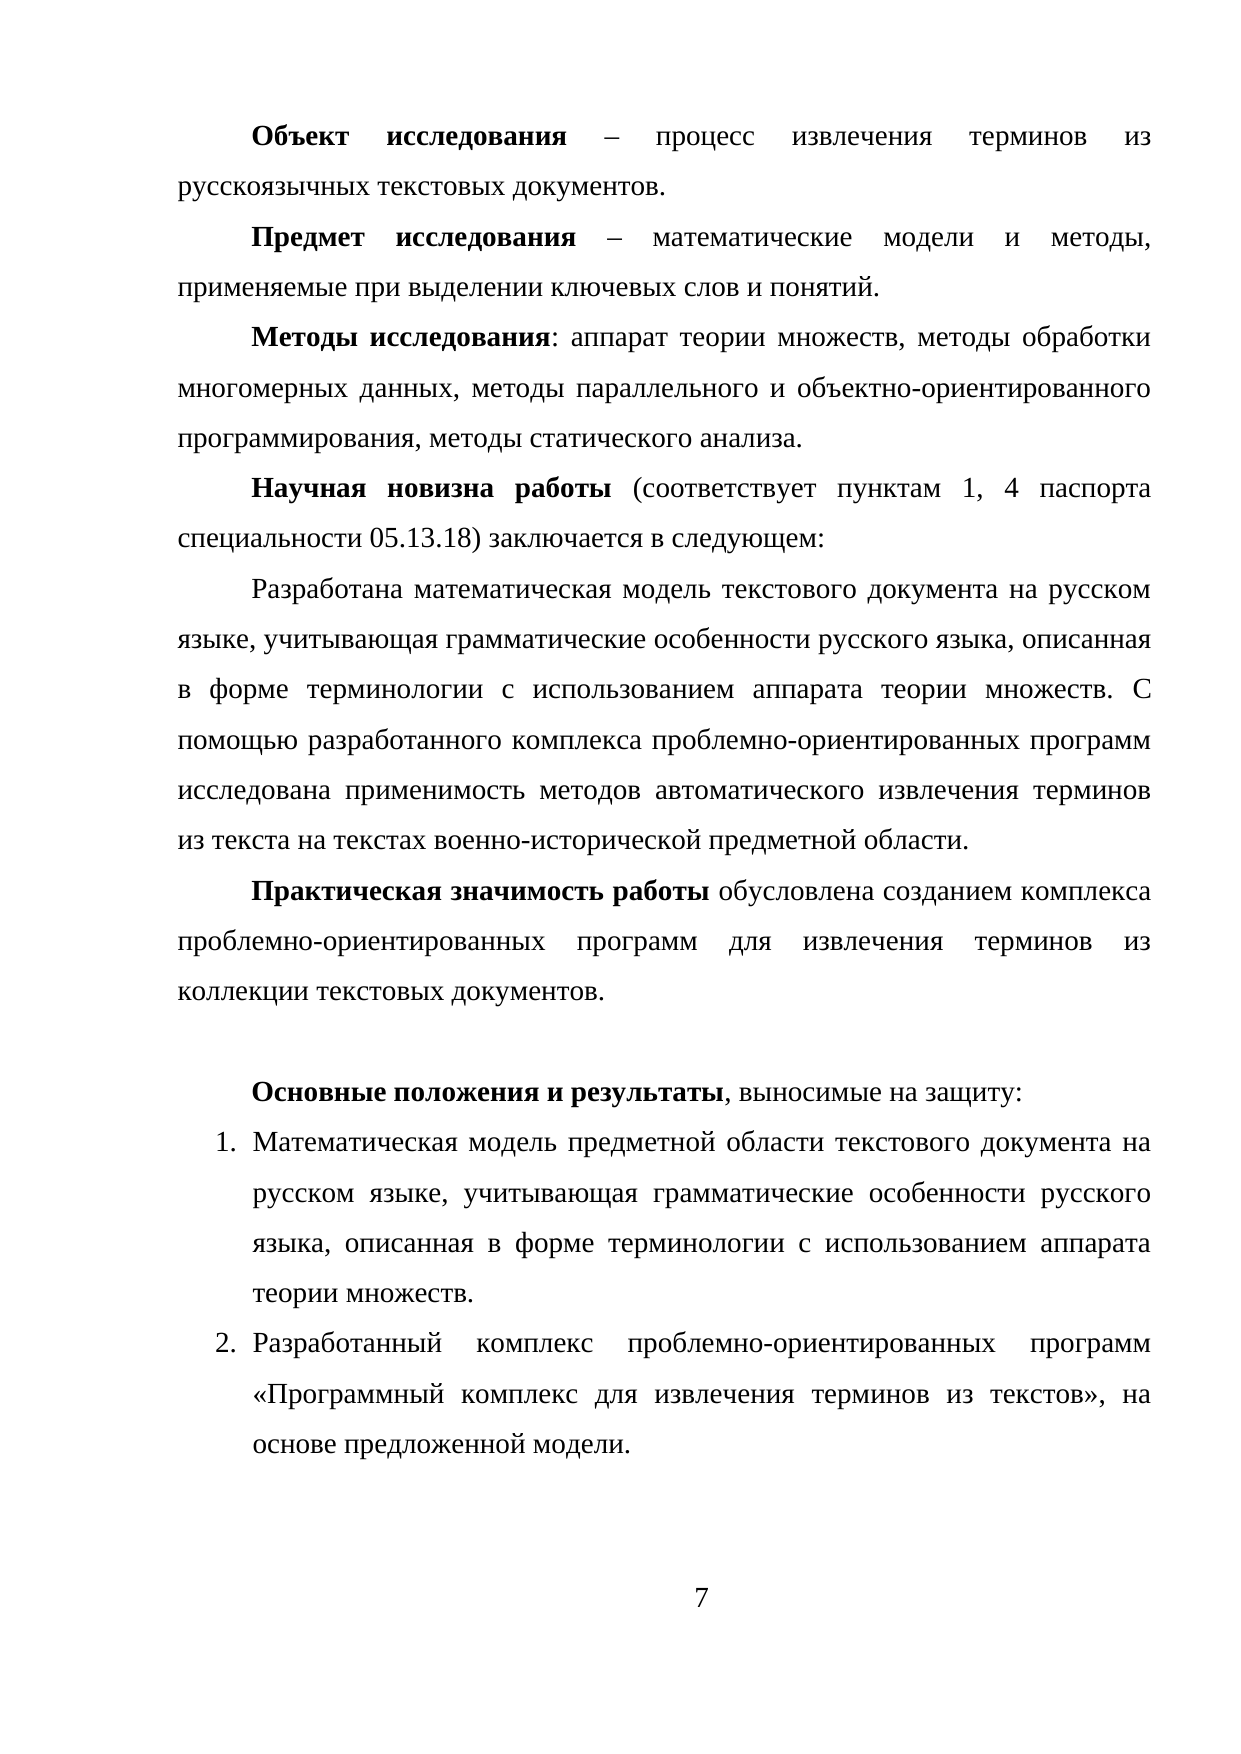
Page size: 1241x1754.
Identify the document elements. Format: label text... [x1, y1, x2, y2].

text Предмет исследования – математические модели и методы, применяемые при выделении ключевых слов и понятий. [177, 219, 1152, 303]
text Объект исследования – процесс извлечения терминов из русскоязычных текстовых документов. [177, 118, 1152, 202]
text Научная новизна работы (соответствует пунктам 1, 4 паспорта специальности 05.13.18) заключается в следующем: [177, 470, 1152, 554]
text Методы исследования: аппарат теории множеств, методы обработки многомерных данных, методы параллельного и объектно-ориентированного программирования, методы статического анализа. [177, 319, 1152, 453]
text Основные положения и результаты, выносимые на защиту: [177, 1074, 1152, 1108]
list Разработанный комплекс проблемно-ориентированных программ «Программный комплекс для извлечения терминов из текстов», на основе предложенной модели. [215, 1326, 1152, 1460]
text Разработана математическая модель текстового документа на русском языке, учитывающая грамматические особенности русского языка, описанная в форме терминологии с использованием аппарата теории множеств. С помощью разработанного комплекса проблемно-ориентированных программ исследована применимость методов автоматического извлечения терминов из текста на текстах военно-исторической предметной области. [177, 571, 1152, 856]
list Математическая модель предметной области текстового документа на русском языке, учитывающая грамматические особенности русского языка, описанная в форме терминологии с использованием аппарата теории множеств. [215, 1124, 1152, 1309]
text Практическая значимость работы обусловлена созданием комплекса проблемно-ориентированных программ для извлечения терминов из коллекции текстовых документов. [177, 873, 1152, 1007]
